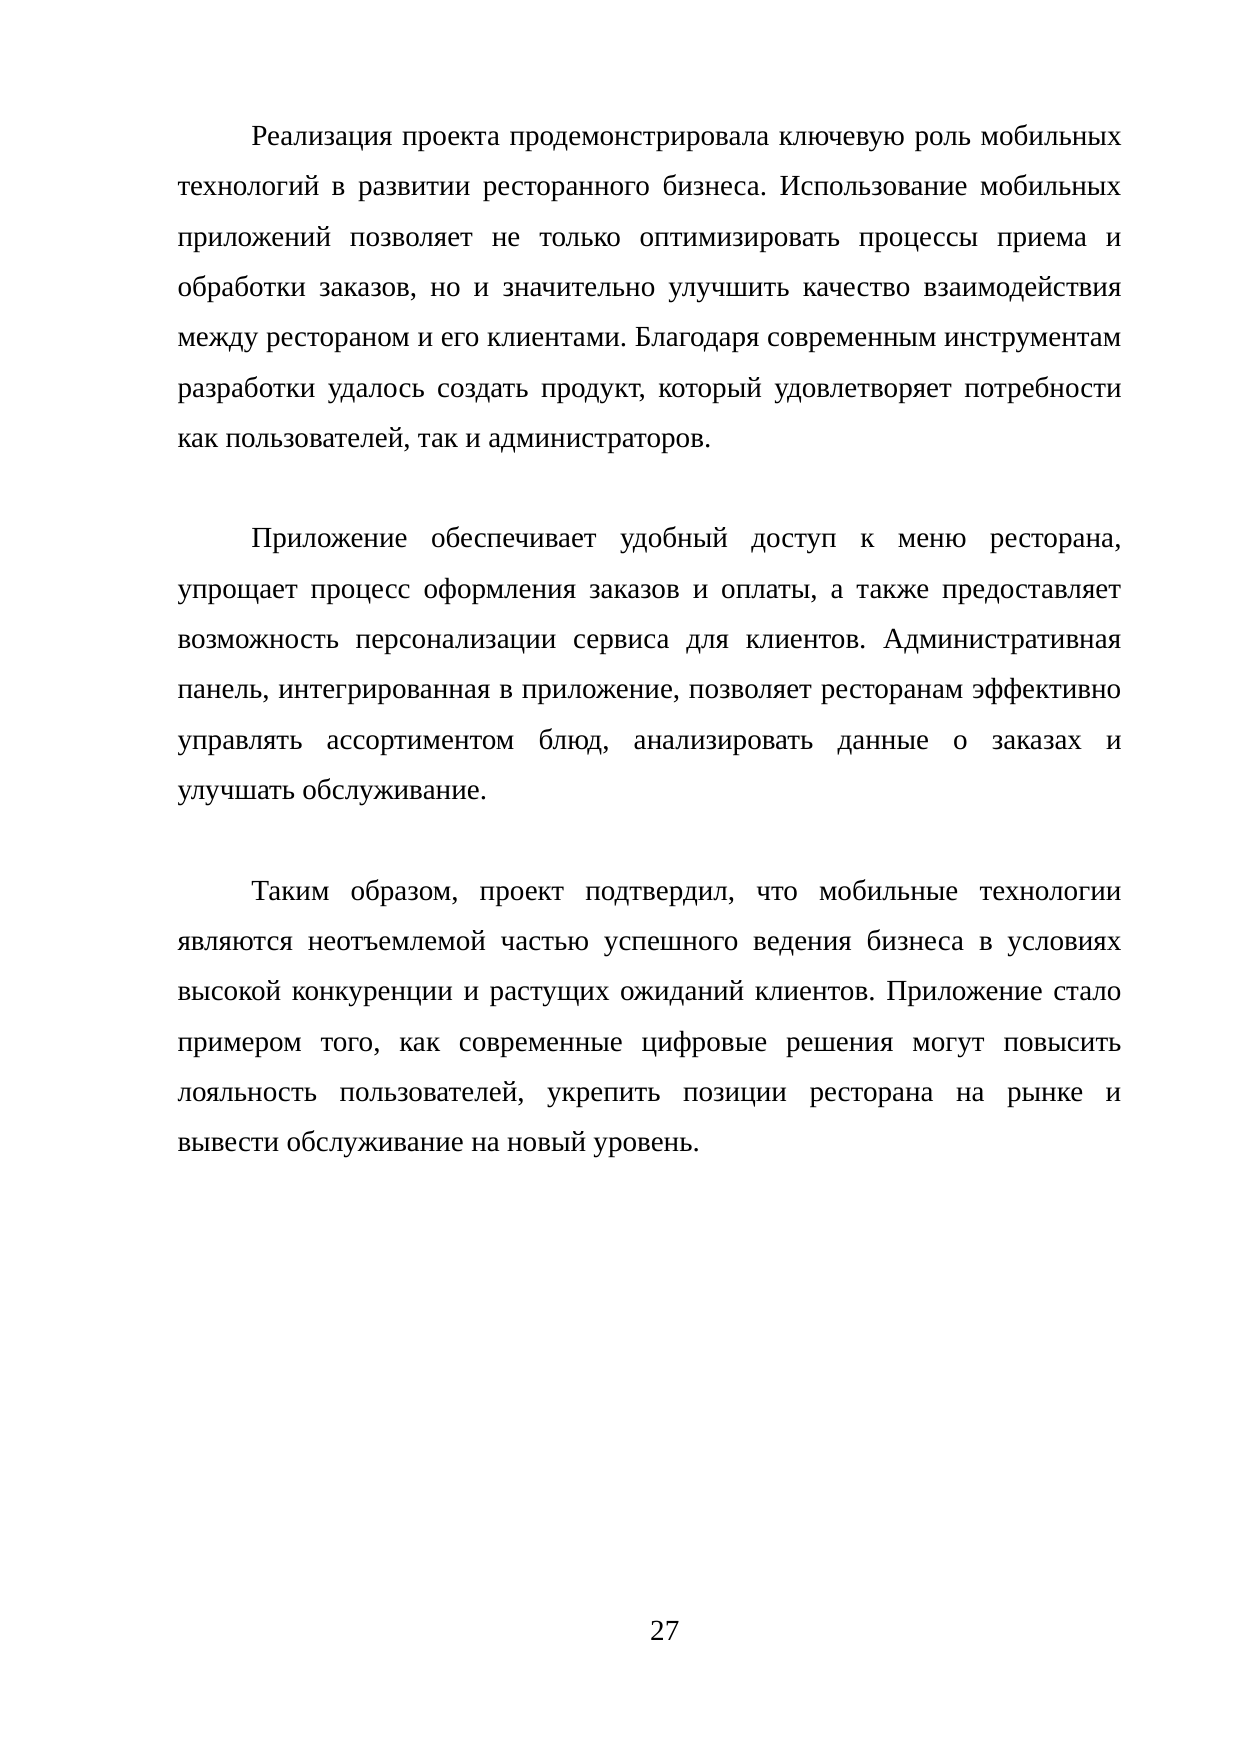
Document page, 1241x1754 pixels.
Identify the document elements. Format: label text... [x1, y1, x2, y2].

text Таким образом, проект подтвердил, что мобильные технологии являются неотъемлемой частью успешного ведения бизнеса в условиях высокой конкуренции и растущих ожиданий клиентов. Приложение стало примером того, как современные цифровые решения могут повысить лояльность пользователей, укрепить позиции ресторана на рынке и вывести обслуживание на новый уровень. [177, 873, 1122, 1158]
text Приложение обеспечивает удобный доступ к меню ресторана, упрощает процесс оформления заказов и оплаты, а также предоставляет возможность персонализации сервиса для клиентов. Административная панель, интегрированная в приложение, позволяет ресторанам эффективно управлять ассортиментом блюд, анализировать данные о заказах и улучшать обслуживание. [177, 521, 1122, 806]
text Реализация проекта продемонстрировала ключевую роль мобильных технологий в развитии ресторанного бизнеса. Использование мобильных приложений позволяет не только оптимизировать процессы приема и обработки заказов, но и значительно улучшить качество взаимодействия между рестораном и его клиентами. Благодаря современным инструментам разработки удалось создать продукт, который удовлетворяет потребности как пользователей, так и администраторов. [177, 118, 1122, 453]
